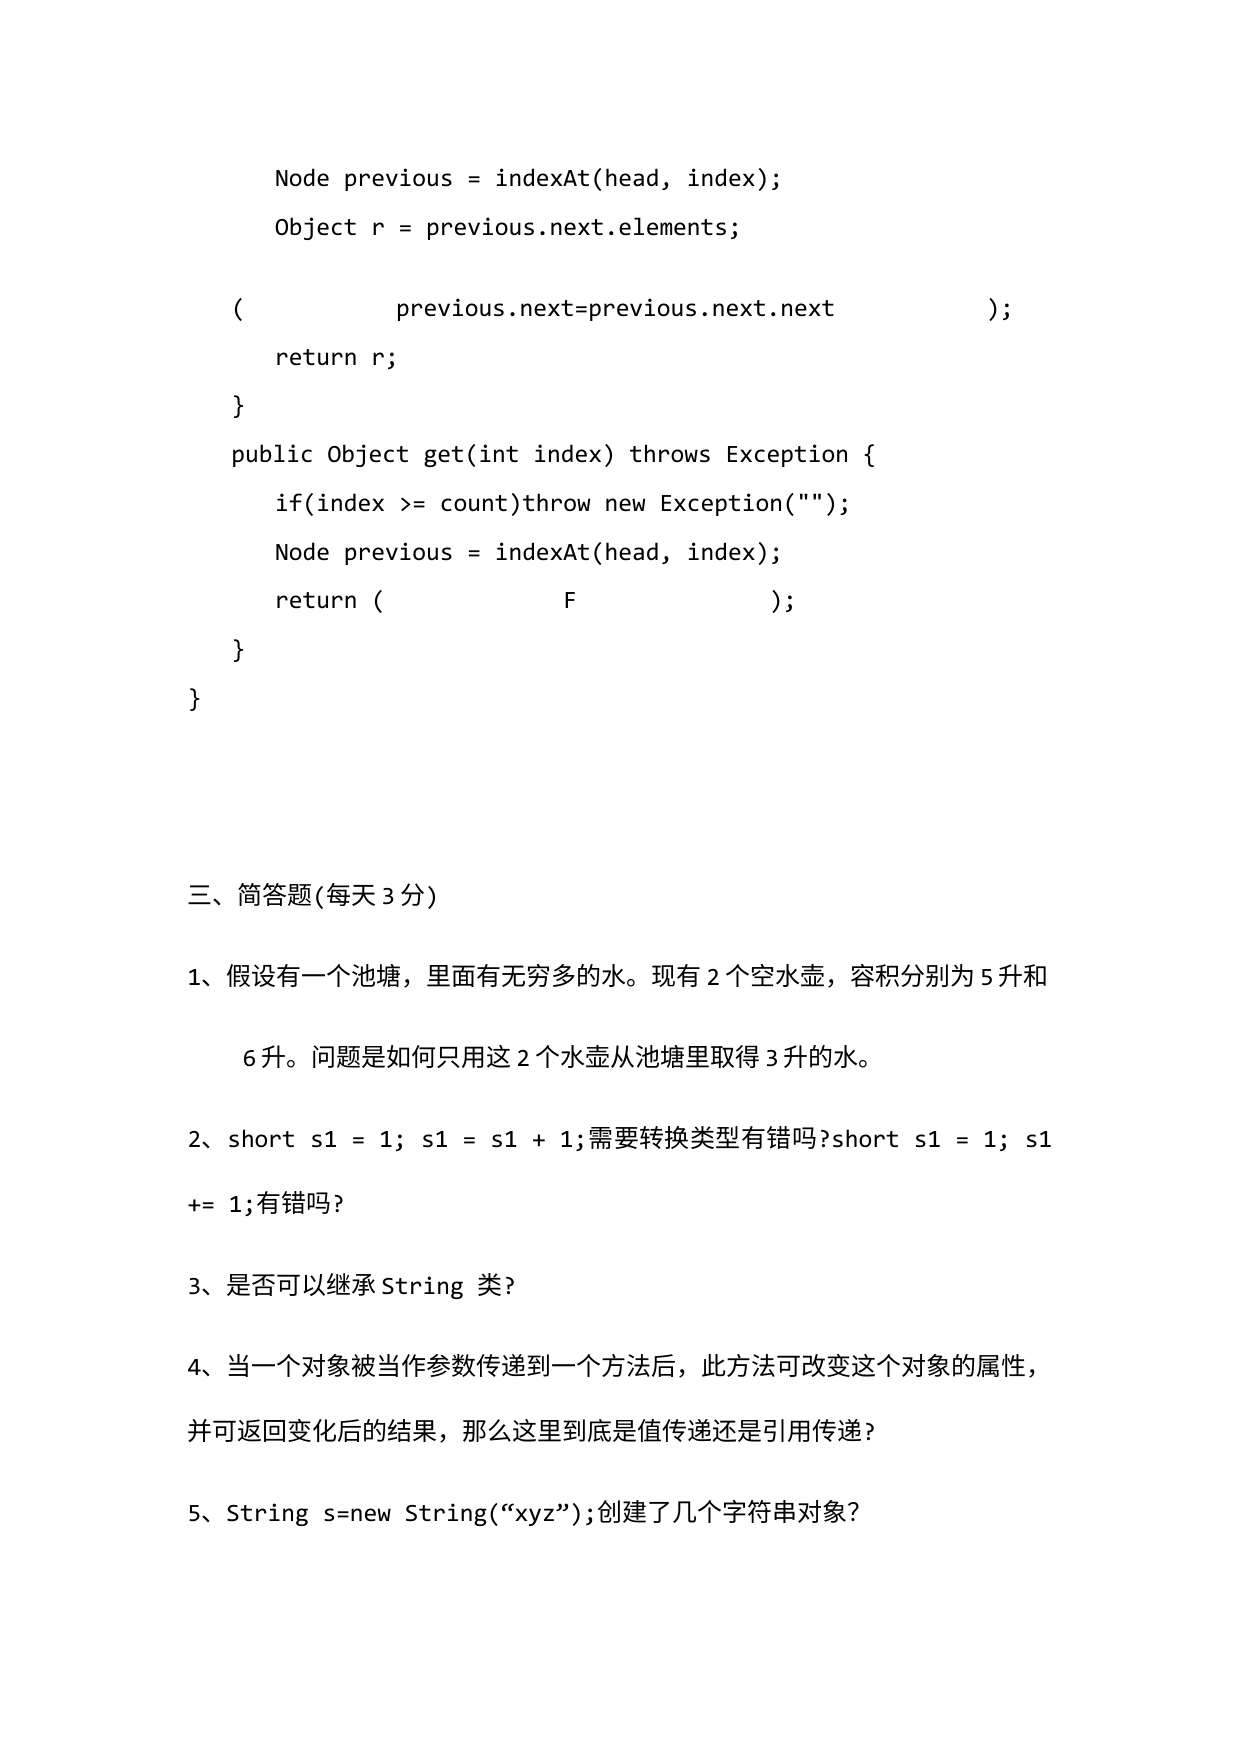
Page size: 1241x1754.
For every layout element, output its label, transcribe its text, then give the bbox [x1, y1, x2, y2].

text 5、String s=new String(“xyz”);创建了几个字符串对象？ [187, 1478, 1053, 1543]
text Node previous = indexAt(head, index); [187, 536, 1053, 568]
text public Object get(int index) throws Exception { [187, 438, 1053, 471]
text } [187, 633, 1053, 666]
text if(index >= count)throw new Exception(""); [187, 487, 1053, 519]
text 三、简答题(每天3分) [187, 861, 1053, 926]
text return r; [187, 341, 1053, 373]
text 2、short s1 = 1; s1 = s1 + 1;需要转换类型有错吗?short s1 = 1; s1 += 1;有错吗? [187, 1104, 1053, 1234]
text 6升。问题是如何只用这2个水壶从池塘里取得3升的水。 [187, 1023, 1053, 1088]
text 1、假设有一个池塘，里面有无穷多的水。现有2个空水壶，容积分别为5升和 [187, 942, 1053, 1007]
text } [187, 389, 1053, 422]
text return ( F ); [187, 584, 1053, 617]
text 4、当一个对象被当作参数传递到一个方法后，此方法可改变这个对象的属性，并可返回变化后的结果，那么这里到底是值传递还是引用传递? [187, 1332, 1053, 1462]
text Object r = previous.next.elements; [187, 211, 1053, 243]
text 3、是否可以继承String 类? [187, 1251, 1053, 1316]
text ( previous.next=previous.next.next ); [187, 259, 1053, 324]
text Node previous = indexAt(head, index); [187, 162, 1053, 194]
text } [187, 682, 1053, 714]
